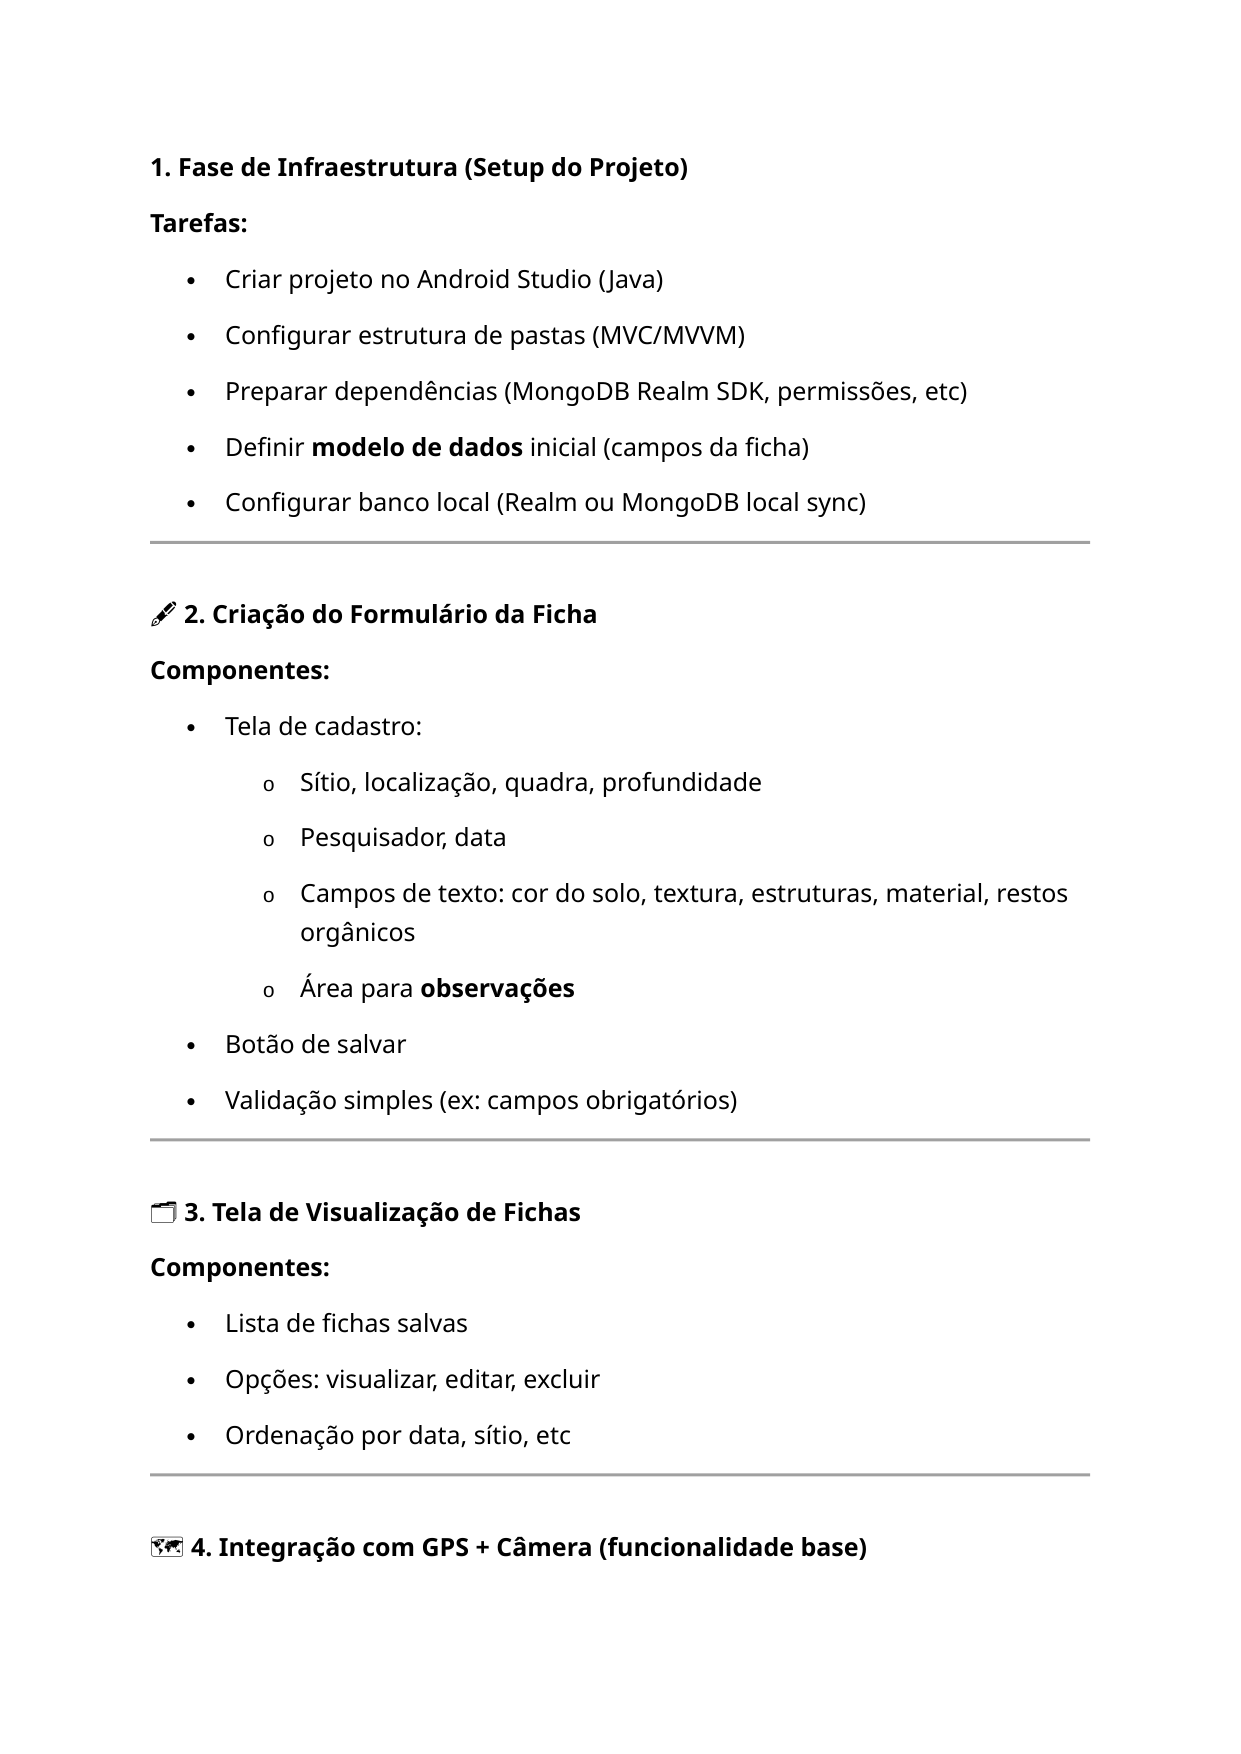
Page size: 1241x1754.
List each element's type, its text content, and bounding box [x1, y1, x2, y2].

list Validação simples (ex: campos obrigatórios) [187, 1082, 1090, 1117]
text 1. Fase de Infraestrutura (Setup do Projeto) [150, 150, 1090, 184]
list Sítio, localização, quadra, profundidade [262, 764, 1090, 798]
list Configurar estrutura de pastas (MVC/MVVM) [187, 317, 1090, 352]
list Configurar banco local (Realm ou MongoDB local sync) [187, 485, 1090, 519]
text Tarefas: [150, 206, 1090, 240]
list Definir modelo de dados inicial (campos da ficha) [187, 429, 1090, 463]
text 🗺️ 4. Integração com GPS + Câmera (funcionalidade base) [150, 1529, 1090, 1563]
list Área para observações [262, 971, 1090, 1005]
text Componentes: [150, 1250, 1090, 1284]
list Tela de cadastro: [187, 708, 1090, 742]
list Campos de texto: cor do solo, textura, estruturas, material, restos orgânicos [262, 876, 1090, 949]
text Componentes: [150, 652, 1090, 687]
list Preparar dependências (MongoDB Realm SDK, permissões, etc) [187, 373, 1090, 407]
list Pesquisador, data [262, 820, 1090, 854]
text 🖋️ 2. Criação do Formulário da Ficha [150, 597, 1090, 631]
list Botão de salvar [187, 1027, 1090, 1061]
list Opções: visualizar, editar, excluir [187, 1362, 1090, 1396]
text 🗂️ 3. Tela de Visualização de Fichas [150, 1194, 1090, 1228]
list Ordenação por data, sítio, etc [187, 1417, 1090, 1452]
list Criar projeto no Android Studio (Java) [187, 262, 1090, 296]
list Lista de fichas salvas [187, 1306, 1090, 1340]
